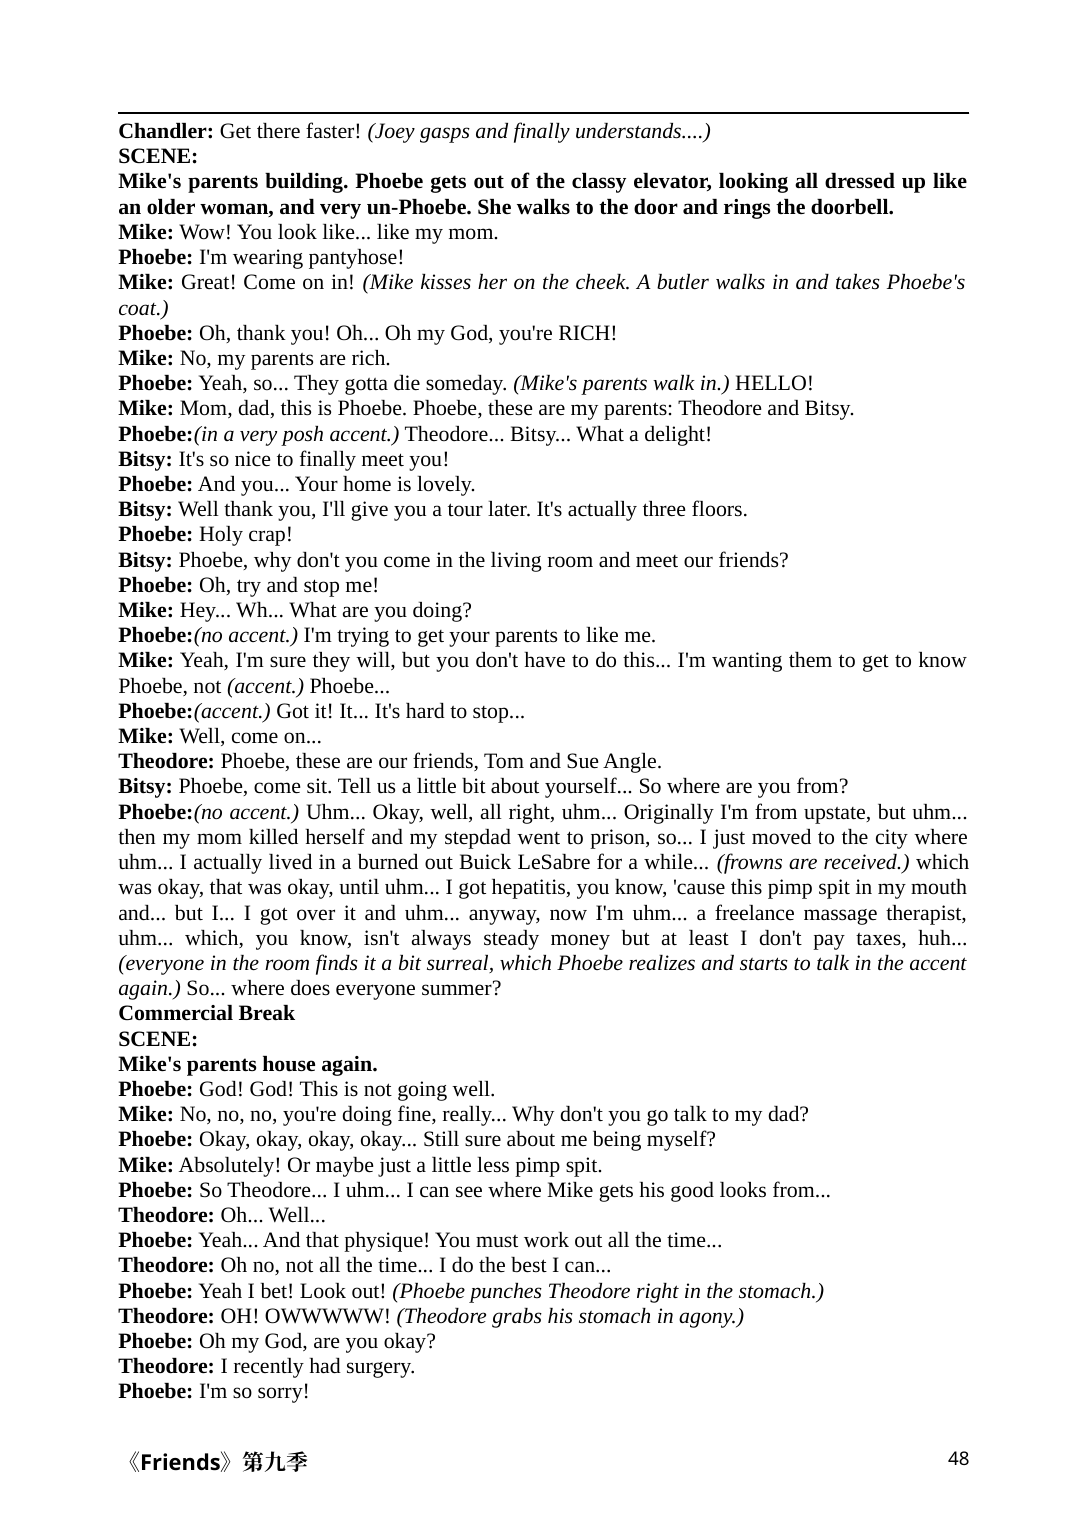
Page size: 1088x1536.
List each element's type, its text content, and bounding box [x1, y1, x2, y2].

text Bitsy: Phoebe, come sit. Tell us a little bit about yourself... So where are you from? [118, 773, 969, 799]
text Phoebe: Oh my God, are you okay? [118, 1328, 969, 1353]
text Mike: Well, come on... [118, 723, 969, 748]
text Phoebe: I'm so sorry! [118, 1378, 969, 1404]
text Mike: Hey... Wh... What are you doing? [118, 597, 969, 622]
text Phoebe: Holy crap! [118, 521, 969, 547]
text SCENE: Mike's parents building. Phoebe gets out of the classy elevator, looking all dressed up like an older woman, and very un-Phoebe. She walks to the door and rings the doorbell. [118, 143, 969, 219]
text Commercial Break [118, 1000, 969, 1026]
text Phoebe:(no accent.) I'm trying to get your parents to like me. [118, 622, 969, 647]
text Phoebe: Okay, okay, okay, okay... Still sure about me being myself? [118, 1126, 969, 1152]
text Mike: Yeah, I'm sure they will, but you don't have to do this... I'm wanting them to get to know Phoebe, not (accent.) Phoebe... [118, 647, 969, 698]
text Bitsy: It's so nice to finally meet you! [118, 446, 969, 471]
text Phoebe:(accent.) Got it! It... It's hard to stop... [118, 698, 969, 723]
text Phoebe: Yeah, so... They gotta die someday. (Mike's parents walk in.) HELLO! [118, 370, 969, 395]
text Theodore: Oh no, not all the time... I do the best I can... [118, 1252, 969, 1278]
text Phoebe:(in a very posh accent.) Theodore... Bitsy... What a delight! [118, 421, 969, 446]
text Phoebe: God! God! This is not going well. [118, 1076, 969, 1101]
text Phoebe: I'm wearing pantyhose! [118, 244, 969, 269]
text Phoebe: Oh, thank you! Oh... Oh my God, you're RICH! [118, 320, 969, 345]
text Theodore: Oh... Well... [118, 1202, 969, 1227]
text Mike: Great! Come on in! (Mike kisses her on the cheek. A butler walks in and takes Phoebe's coat.) [118, 269, 969, 320]
text Chandler: Get there faster! (Joey gasps and finally understands....) [118, 118, 969, 143]
text Theodore: I recently had surgery. [118, 1353, 969, 1378]
text Phoebe: Yeah... And that physique! You must work out all the time... [118, 1227, 969, 1252]
text Phoebe:(no accent.) Uhm... Okay, well, all right, uhm... Originally I'm from upstate, but uhm... then my mom killed herself and my stepdad went to prison, so... I just moved to the city where uhm... I actually lived in a burned out Buick LeSabre for a while... (frowns are received.) which was okay, that was okay, until uhm... I got hepatitis, you know, 'cause this pimp spit in my mouth and... but I... I got over it and uhm... anyway, now I'm uhm... a freelance massage therapist, uhm... which, you know, isn't always steady money but at least I don't pay taxes, huh... (everyone in the room finds it a bit surreal, which Phoebe realizes and starts to talk in the accent again.) So... where does everyone summer? [118, 799, 969, 1000]
text Mike: Wow! You look like... like my mom. [118, 219, 969, 244]
text Phoebe: So Theodore... I uhm... I can see where Mike gets his good looks from... [118, 1177, 969, 1202]
text Phoebe: Yeah I bet! Look out! (Phoebe punches Theodore right in the stomach.) [118, 1278, 969, 1303]
text Phoebe: Oh, try and stop me! [118, 572, 969, 597]
text Mike: Absolutely! Or maybe just a little less pimp spit. [118, 1152, 969, 1177]
text Mike: Mom, dad, this is Phoebe. Phoebe, these are my parents: Theodore and Bitsy. [118, 395, 969, 421]
text Bitsy: Well thank you, I'll give you a tour later. It's actually three floors. [118, 496, 969, 521]
text Theodore: OH! OWWWWW! (Theodore grabs his stomach in agony.) [118, 1303, 969, 1328]
text SCENE: Mike's parents house again. [118, 1026, 969, 1076]
text Phoebe: And you... Your home is lovely. [118, 471, 969, 496]
text Theodore: Phoebe, these are our friends, Tom and Sue Angle. [118, 748, 969, 773]
text Bitsy: Phoebe, why don't you come in the living room and meet our friends? [118, 547, 969, 572]
text Mike: No, no, no, you're doing fine, really... Why don't you go talk to my dad? [118, 1101, 969, 1126]
text Mike: No, my parents are rich. [118, 345, 969, 370]
